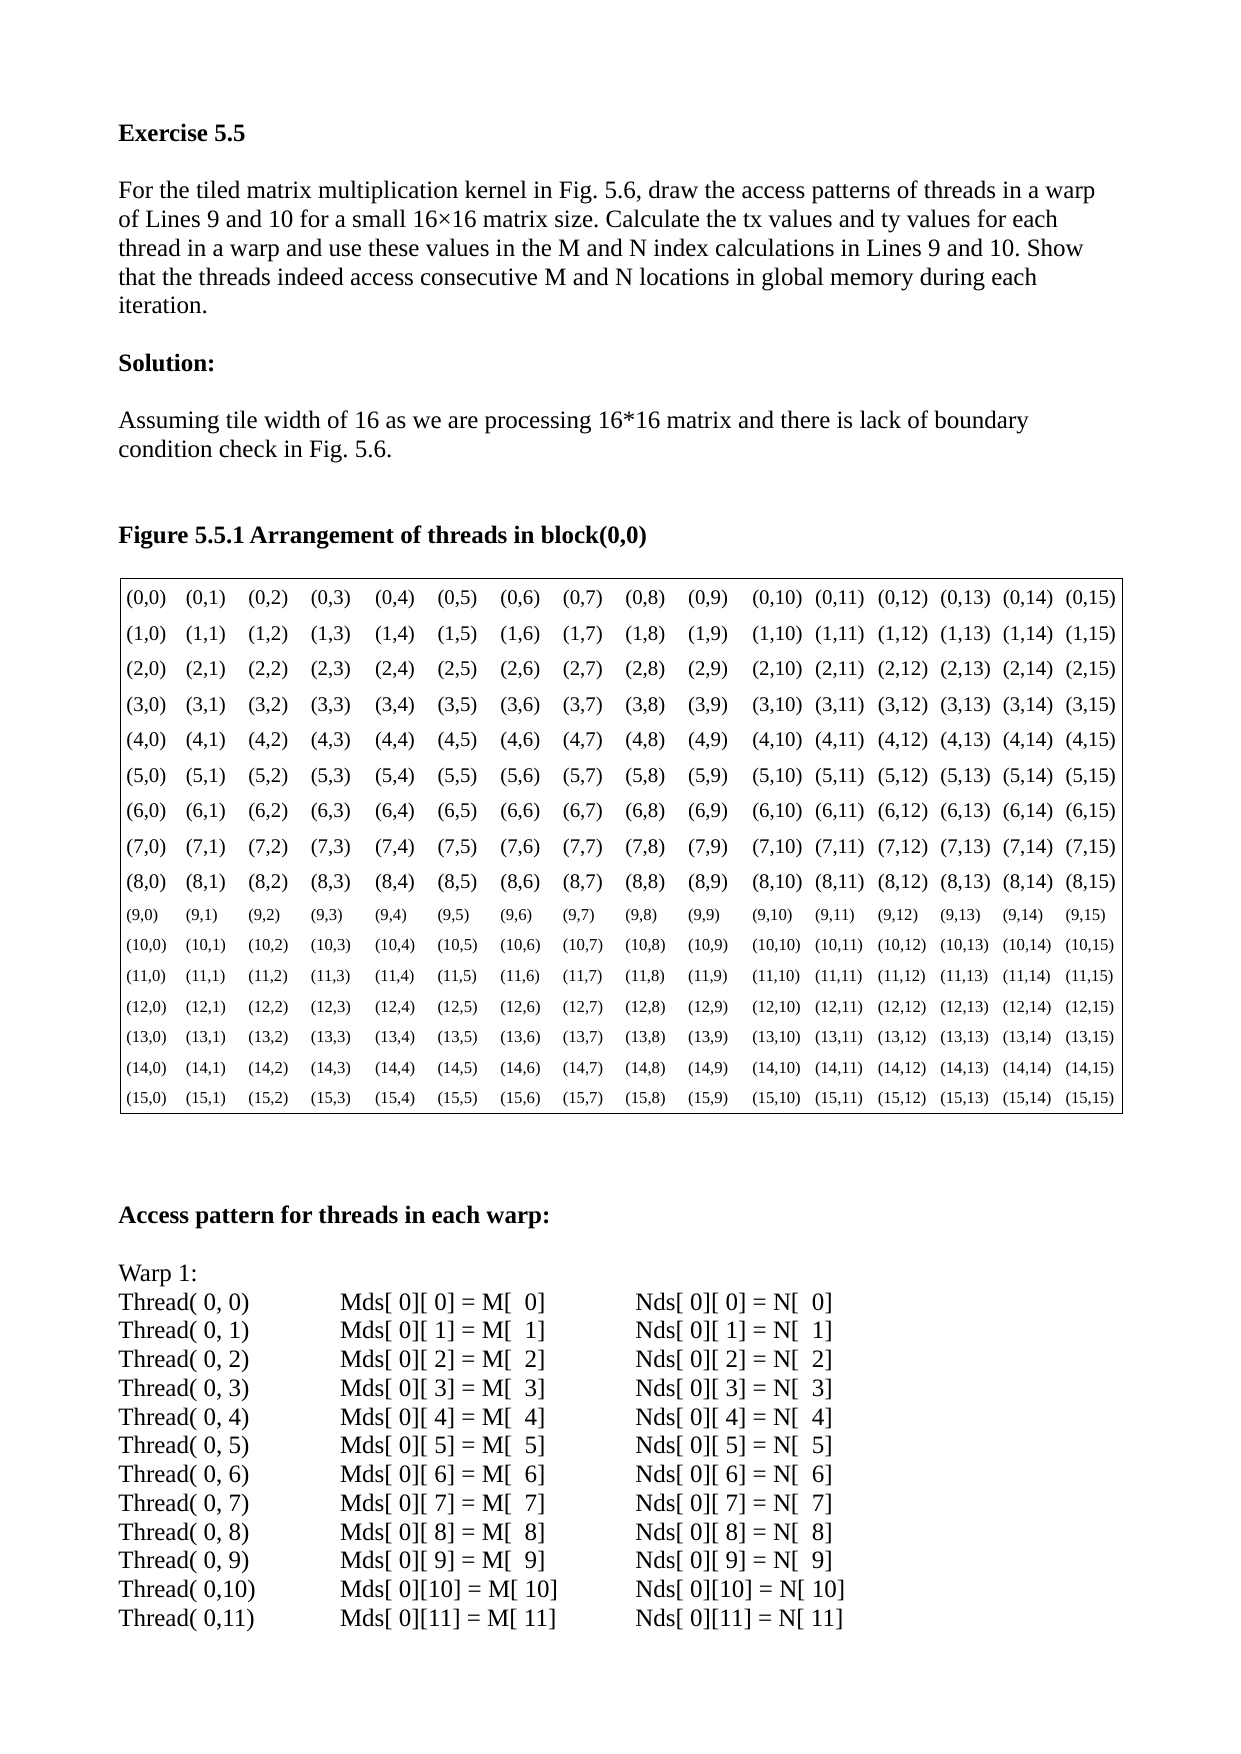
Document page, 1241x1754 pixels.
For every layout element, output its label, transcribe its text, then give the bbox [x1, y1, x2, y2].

table_cell (15,7) [557, 1083, 619, 1113]
table_cell (8,14) [997, 863, 1060, 899]
table_cell (14,1) [180, 1052, 242, 1083]
table_cell (5,8) [620, 757, 682, 792]
table_cell (7,11) [809, 828, 872, 863]
table_cell (4,5) [431, 721, 494, 757]
table_cell (9,11) [809, 899, 872, 929]
table_cell (9,13) [935, 899, 997, 929]
table_cell (15,0) [121, 1083, 180, 1113]
table_cell (2,13) [935, 650, 997, 686]
table_cell (4,15) [1060, 721, 1122, 757]
table_cell (7,15) [1060, 828, 1122, 863]
table_cell (8,4) [369, 863, 431, 899]
table_cell (15,9) [682, 1083, 746, 1113]
table_cell (2,5) [431, 650, 494, 686]
table_cell (10,5) [431, 930, 494, 960]
table_cell (8,12) [872, 863, 934, 899]
table_cell (14,8) [620, 1052, 682, 1083]
table_header (0,9) [682, 579, 746, 615]
table_cell (8,2) [243, 863, 305, 899]
table_cell (1,9) [682, 615, 746, 650]
text Warp 1: [118, 1258, 1122, 1287]
table_cell (13,0) [121, 1021, 180, 1052]
table_cell (1,15) [1060, 615, 1122, 650]
table_cell (3,5) [431, 686, 494, 721]
table_cell (10,1) [180, 930, 242, 960]
table_cell (14,14) [997, 1052, 1060, 1083]
table_cell (2,12) [872, 650, 934, 686]
table_cell (6,13) [935, 792, 997, 828]
table_cell (15,10) [746, 1083, 809, 1113]
table_cell (14,4) [369, 1052, 431, 1083]
table_header (0,13) [935, 579, 997, 615]
table_cell (1,0) [121, 615, 180, 650]
table_cell (9,5) [431, 899, 494, 929]
table_cell (13,9) [682, 1021, 746, 1052]
table_cell (8,3) [305, 863, 369, 899]
table_cell (8,11) [809, 863, 872, 899]
table_cell (3,13) [935, 686, 997, 721]
text Assuming tile width of 16 as we are processing 16*16 matrix and there is lack of boundary condition check in Fig. 5.6. [118, 406, 1122, 463]
table_cell (15,2) [243, 1083, 305, 1113]
text Thread( 0,11) Mds[ 0][11] = M[ 11] Nds[ 0][11] = N[ 11] [118, 1603, 1122, 1632]
table_cell (4,10) [746, 721, 809, 757]
table_cell (9,2) [243, 899, 305, 929]
table_cell (3,6) [495, 686, 557, 721]
table_cell (10,6) [495, 930, 557, 960]
table_cell (9,10) [746, 899, 809, 929]
table_cell (5,14) [997, 757, 1060, 792]
table_cell (5,12) [872, 757, 934, 792]
table_cell (5,2) [243, 757, 305, 792]
table_cell (1,7) [557, 615, 619, 650]
table_cell (7,7) [557, 828, 619, 863]
table_cell (13,1) [180, 1021, 242, 1052]
table_cell (11,4) [369, 960, 431, 991]
table_cell (8,5) [431, 863, 494, 899]
table_cell (14,13) [935, 1052, 997, 1083]
table_cell (6,3) [305, 792, 369, 828]
table_cell (1,11) [809, 615, 872, 650]
table_cell (14,0) [121, 1052, 180, 1083]
table_cell (11,0) [121, 960, 180, 991]
table_cell (1,1) [180, 615, 242, 650]
table_cell (10,12) [872, 930, 934, 960]
table_cell (9,4) [369, 899, 431, 929]
table_cell (12,8) [620, 991, 682, 1021]
table_cell (11,3) [305, 960, 369, 991]
table_cell (2,14) [997, 650, 1060, 686]
table_cell (8,6) [495, 863, 557, 899]
table_cell (5,0) [121, 757, 180, 792]
text Thread( 0, 3) Mds[ 0][ 3] = M[ 3] Nds[ 0][ 3] = N[ 3] [118, 1373, 1122, 1402]
table_cell (7,5) [431, 828, 494, 863]
table_cell (14,9) [682, 1052, 746, 1083]
table_cell (2,10) [746, 650, 809, 686]
table_cell (4,4) [369, 721, 431, 757]
table_cell (3,2) [243, 686, 305, 721]
table_cell (2,0) [121, 650, 180, 686]
table_cell (15,3) [305, 1083, 369, 1113]
table_cell (7,14) [997, 828, 1060, 863]
table_cell (11,13) [935, 960, 997, 991]
table_cell (2,15) [1060, 650, 1122, 686]
table_cell (3,8) [620, 686, 682, 721]
table_cell (12,2) [243, 991, 305, 1021]
table_cell (3,4) [369, 686, 431, 721]
table_cell (9,6) [495, 899, 557, 929]
table_header (0,1) [180, 579, 242, 615]
table_cell (3,1) [180, 686, 242, 721]
table_cell (6,8) [620, 792, 682, 828]
table_cell (4,1) [180, 721, 242, 757]
table_header (0,6) [495, 579, 557, 615]
table_cell (7,8) [620, 828, 682, 863]
table_cell (13,11) [809, 1021, 872, 1052]
table_cell (10,9) [682, 930, 746, 960]
table_cell (12,3) [305, 991, 369, 1021]
text Thread( 0, 5) Mds[ 0][ 5] = M[ 5] Nds[ 0][ 5] = N[ 5] [118, 1431, 1122, 1459]
table_cell (8,9) [682, 863, 746, 899]
table_header (0,2) [243, 579, 305, 615]
table_cell (15,11) [809, 1083, 872, 1113]
table_cell (5,10) [746, 757, 809, 792]
table_cell (15,13) [935, 1083, 997, 1113]
table_cell (12,11) [809, 991, 872, 1021]
text Solution: [118, 348, 1122, 377]
table_cell (5,5) [431, 757, 494, 792]
table_cell (13,4) [369, 1021, 431, 1052]
table_header (0,8) [620, 579, 682, 615]
table_cell (9,9) [682, 899, 746, 929]
table_cell (7,4) [369, 828, 431, 863]
table_cell (12,5) [431, 991, 494, 1021]
table_cell (11,11) [809, 960, 872, 991]
table_cell (15,14) [997, 1083, 1060, 1113]
table_cell (15,4) [369, 1083, 431, 1113]
table_cell (11,12) [872, 960, 934, 991]
table_cell (6,5) [431, 792, 494, 828]
table_cell (8,10) [746, 863, 809, 899]
table_cell (11,1) [180, 960, 242, 991]
table_cell (6,0) [121, 792, 180, 828]
table_cell (2,8) [620, 650, 682, 686]
table_cell (15,12) [872, 1083, 934, 1113]
table_cell (7,0) [121, 828, 180, 863]
table_header (0,0) [121, 579, 180, 615]
table_cell (4,11) [809, 721, 872, 757]
table_cell (6,14) [997, 792, 1060, 828]
table_cell (10,10) [746, 930, 809, 960]
table_cell (11,2) [243, 960, 305, 991]
table_cell (13,13) [935, 1021, 997, 1052]
table_cell (3,3) [305, 686, 369, 721]
table_cell (10,2) [243, 930, 305, 960]
table_cell (13,2) [243, 1021, 305, 1052]
text Thread( 0, 2) Mds[ 0][ 2] = M[ 2] Nds[ 0][ 2] = N[ 2] [118, 1344, 1122, 1373]
table_header (0,10) [746, 579, 809, 615]
table_cell (1,14) [997, 615, 1060, 650]
table_cell (13,3) [305, 1021, 369, 1052]
table_cell (6,7) [557, 792, 619, 828]
table_cell (15,8) [620, 1083, 682, 1113]
table_cell (7,10) [746, 828, 809, 863]
table_cell (9,12) [872, 899, 934, 929]
table_cell (1,5) [431, 615, 494, 650]
table_cell (12,6) [495, 991, 557, 1021]
table_cell (14,11) [809, 1052, 872, 1083]
table_cell (14,5) [431, 1052, 494, 1083]
table_cell (5,11) [809, 757, 872, 792]
table_cell (8,0) [121, 863, 180, 899]
table_cell (7,12) [872, 828, 934, 863]
table_cell (11,6) [495, 960, 557, 991]
table_cell (13,15) [1060, 1021, 1122, 1052]
table_cell (7,3) [305, 828, 369, 863]
table_cell (4,13) [935, 721, 997, 757]
table_cell (3,7) [557, 686, 619, 721]
text Thread( 0, 4) Mds[ 0][ 4] = M[ 4] Nds[ 0][ 4] = N[ 4] [118, 1402, 1122, 1431]
table_header (0,4) [369, 579, 431, 615]
table_cell (8,7) [557, 863, 619, 899]
table_cell (6,9) [682, 792, 746, 828]
table_cell (10,0) [121, 930, 180, 960]
table_cell (13,7) [557, 1021, 619, 1052]
table_cell (14,3) [305, 1052, 369, 1083]
table_cell (1,6) [495, 615, 557, 650]
table_cell (7,13) [935, 828, 997, 863]
table_cell (7,1) [180, 828, 242, 863]
table_cell (6,15) [1060, 792, 1122, 828]
table_cell (4,3) [305, 721, 369, 757]
table_cell (2,7) [557, 650, 619, 686]
table_cell (6,4) [369, 792, 431, 828]
table_cell (12,1) [180, 991, 242, 1021]
table_cell (2,1) [180, 650, 242, 686]
table_cell (9,0) [121, 899, 180, 929]
table_cell (1,3) [305, 615, 369, 650]
table_cell (4,8) [620, 721, 682, 757]
table_cell (3,14) [997, 686, 1060, 721]
table_cell (6,10) [746, 792, 809, 828]
table_cell (14,12) [872, 1052, 934, 1083]
table_cell (8,8) [620, 863, 682, 899]
text Thread( 0, 0) Mds[ 0][ 0] = M[ 0] Nds[ 0][ 0] = N[ 0] [118, 1287, 1122, 1316]
table_cell (15,15) [1060, 1083, 1122, 1113]
table_cell (2,11) [809, 650, 872, 686]
table_header (0,12) [872, 579, 934, 615]
table_cell (11,14) [997, 960, 1060, 991]
table_cell (6,1) [180, 792, 242, 828]
table_cell (13,6) [495, 1021, 557, 1052]
table_cell (7,9) [682, 828, 746, 863]
table_cell (4,14) [997, 721, 1060, 757]
table_header (0,7) [557, 579, 619, 615]
table_cell (4,0) [121, 721, 180, 757]
table_cell (1,12) [872, 615, 934, 650]
table_cell (11,15) [1060, 960, 1122, 991]
table_cell (7,6) [495, 828, 557, 863]
table_cell (4,6) [495, 721, 557, 757]
table_cell (9,14) [997, 899, 1060, 929]
table_cell (6,11) [809, 792, 872, 828]
table_cell (5,9) [682, 757, 746, 792]
table_cell (5,7) [557, 757, 619, 792]
table_cell (3,15) [1060, 686, 1122, 721]
table_cell (14,15) [1060, 1052, 1122, 1083]
table_cell (12,12) [872, 991, 934, 1021]
table_cell (3,10) [746, 686, 809, 721]
table_header (0,5) [431, 579, 494, 615]
table_cell (5,4) [369, 757, 431, 792]
table_cell (1,2) [243, 615, 305, 650]
table_header (0,15) [1060, 579, 1122, 615]
table_cell (14,6) [495, 1052, 557, 1083]
table_cell (8,13) [935, 863, 997, 899]
table_cell (15,6) [495, 1083, 557, 1113]
table_cell (4,2) [243, 721, 305, 757]
table_cell (15,1) [180, 1083, 242, 1113]
table_cell (15,5) [431, 1083, 494, 1113]
table_cell (9,8) [620, 899, 682, 929]
table_cell (5,13) [935, 757, 997, 792]
table_cell (9,1) [180, 899, 242, 929]
table_cell (2,2) [243, 650, 305, 686]
text Thread( 0, 6) Mds[ 0][ 6] = M[ 6] Nds[ 0][ 6] = N[ 6] [118, 1459, 1122, 1488]
table_cell (12,9) [682, 991, 746, 1021]
table_cell (13,8) [620, 1021, 682, 1052]
table_cell (1,8) [620, 615, 682, 650]
table_cell (2,9) [682, 650, 746, 686]
table_cell (3,12) [872, 686, 934, 721]
table_cell (6,2) [243, 792, 305, 828]
table_cell (11,5) [431, 960, 494, 991]
table_cell (4,7) [557, 721, 619, 757]
table_cell (14,2) [243, 1052, 305, 1083]
table_cell (9,15) [1060, 899, 1122, 929]
table_cell (5,1) [180, 757, 242, 792]
table_cell (11,9) [682, 960, 746, 991]
table_cell (10,13) [935, 930, 997, 960]
table_cell (5,15) [1060, 757, 1122, 792]
table_cell (12,13) [935, 991, 997, 1021]
text Thread( 0,10) Mds[ 0][10] = M[ 10] Nds[ 0][10] = N[ 10] [118, 1574, 1122, 1603]
table_cell (11,7) [557, 960, 619, 991]
table_header (0,3) [305, 579, 369, 615]
table_header (0,11) [809, 579, 872, 615]
table_cell (3,9) [682, 686, 746, 721]
table_cell (13,14) [997, 1021, 1060, 1052]
table_cell (10,15) [1060, 930, 1122, 960]
text Thread( 0, 1) Mds[ 0][ 1] = M[ 1] Nds[ 0][ 1] = N[ 1] [118, 1316, 1122, 1344]
text Thread( 0, 9) Mds[ 0][ 9] = M[ 9] Nds[ 0][ 9] = N[ 9] [118, 1546, 1122, 1574]
table_cell (5,6) [495, 757, 557, 792]
table_cell (11,8) [620, 960, 682, 991]
table_cell (13,5) [431, 1021, 494, 1052]
table_cell (10,4) [369, 930, 431, 960]
table_header (0,14) [997, 579, 1060, 615]
table_cell (8,1) [180, 863, 242, 899]
table_cell (6,6) [495, 792, 557, 828]
table_cell (4,9) [682, 721, 746, 757]
table_cell (12,10) [746, 991, 809, 1021]
table_cell (10,7) [557, 930, 619, 960]
table_cell (12,0) [121, 991, 180, 1021]
table_cell (11,10) [746, 960, 809, 991]
text Thread( 0, 8) Mds[ 0][ 8] = M[ 8] Nds[ 0][ 8] = N[ 8] [118, 1517, 1122, 1546]
text For the tiled matrix multiplication kernel in Fig. 5.6, draw the access patterns of threads in a warp of Lines 9 and 10 for a small 16×16 matrix size. Calculate the tx values and ty values for each thread in a warp and use these values in the M and N index calculations in Lines 9 and 10. Show that the threads indeed access consecutive M and N locations in global memory during each iteration. [118, 176, 1122, 319]
table_cell (10,8) [620, 930, 682, 960]
table_cell (9,3) [305, 899, 369, 929]
table_cell (2,3) [305, 650, 369, 686]
table_cell (1,4) [369, 615, 431, 650]
table_cell (12,4) [369, 991, 431, 1021]
table_cell (14,10) [746, 1052, 809, 1083]
table_cell (12,14) [997, 991, 1060, 1021]
table_cell (7,2) [243, 828, 305, 863]
table_cell (9,7) [557, 899, 619, 929]
text Thread( 0, 7) Mds[ 0][ 7] = M[ 7] Nds[ 0][ 7] = N[ 7] [118, 1488, 1122, 1517]
table_cell (10,11) [809, 930, 872, 960]
table_cell (4,12) [872, 721, 934, 757]
text Access pattern for threads in each warp: [118, 1201, 1122, 1229]
table_cell (3,11) [809, 686, 872, 721]
table_cell (13,10) [746, 1021, 809, 1052]
table_cell (2,4) [369, 650, 431, 686]
table_cell (12,7) [557, 991, 619, 1021]
table_cell (8,15) [1060, 863, 1122, 899]
table_cell (3,0) [121, 686, 180, 721]
text Figure 5.5.1 Arrangement of threads in block(0,0) [118, 521, 1122, 549]
table_cell (6,12) [872, 792, 934, 828]
table_cell (1,10) [746, 615, 809, 650]
table_cell (14,7) [557, 1052, 619, 1083]
table_cell (10,14) [997, 930, 1060, 960]
table_cell (12,15) [1060, 991, 1122, 1021]
table_cell (13,12) [872, 1021, 934, 1052]
table_cell (10,3) [305, 930, 369, 960]
table_cell (1,13) [935, 615, 997, 650]
text Exercise 5.5 [118, 118, 1122, 147]
table_cell (5,3) [305, 757, 369, 792]
table_cell (2,6) [495, 650, 557, 686]
